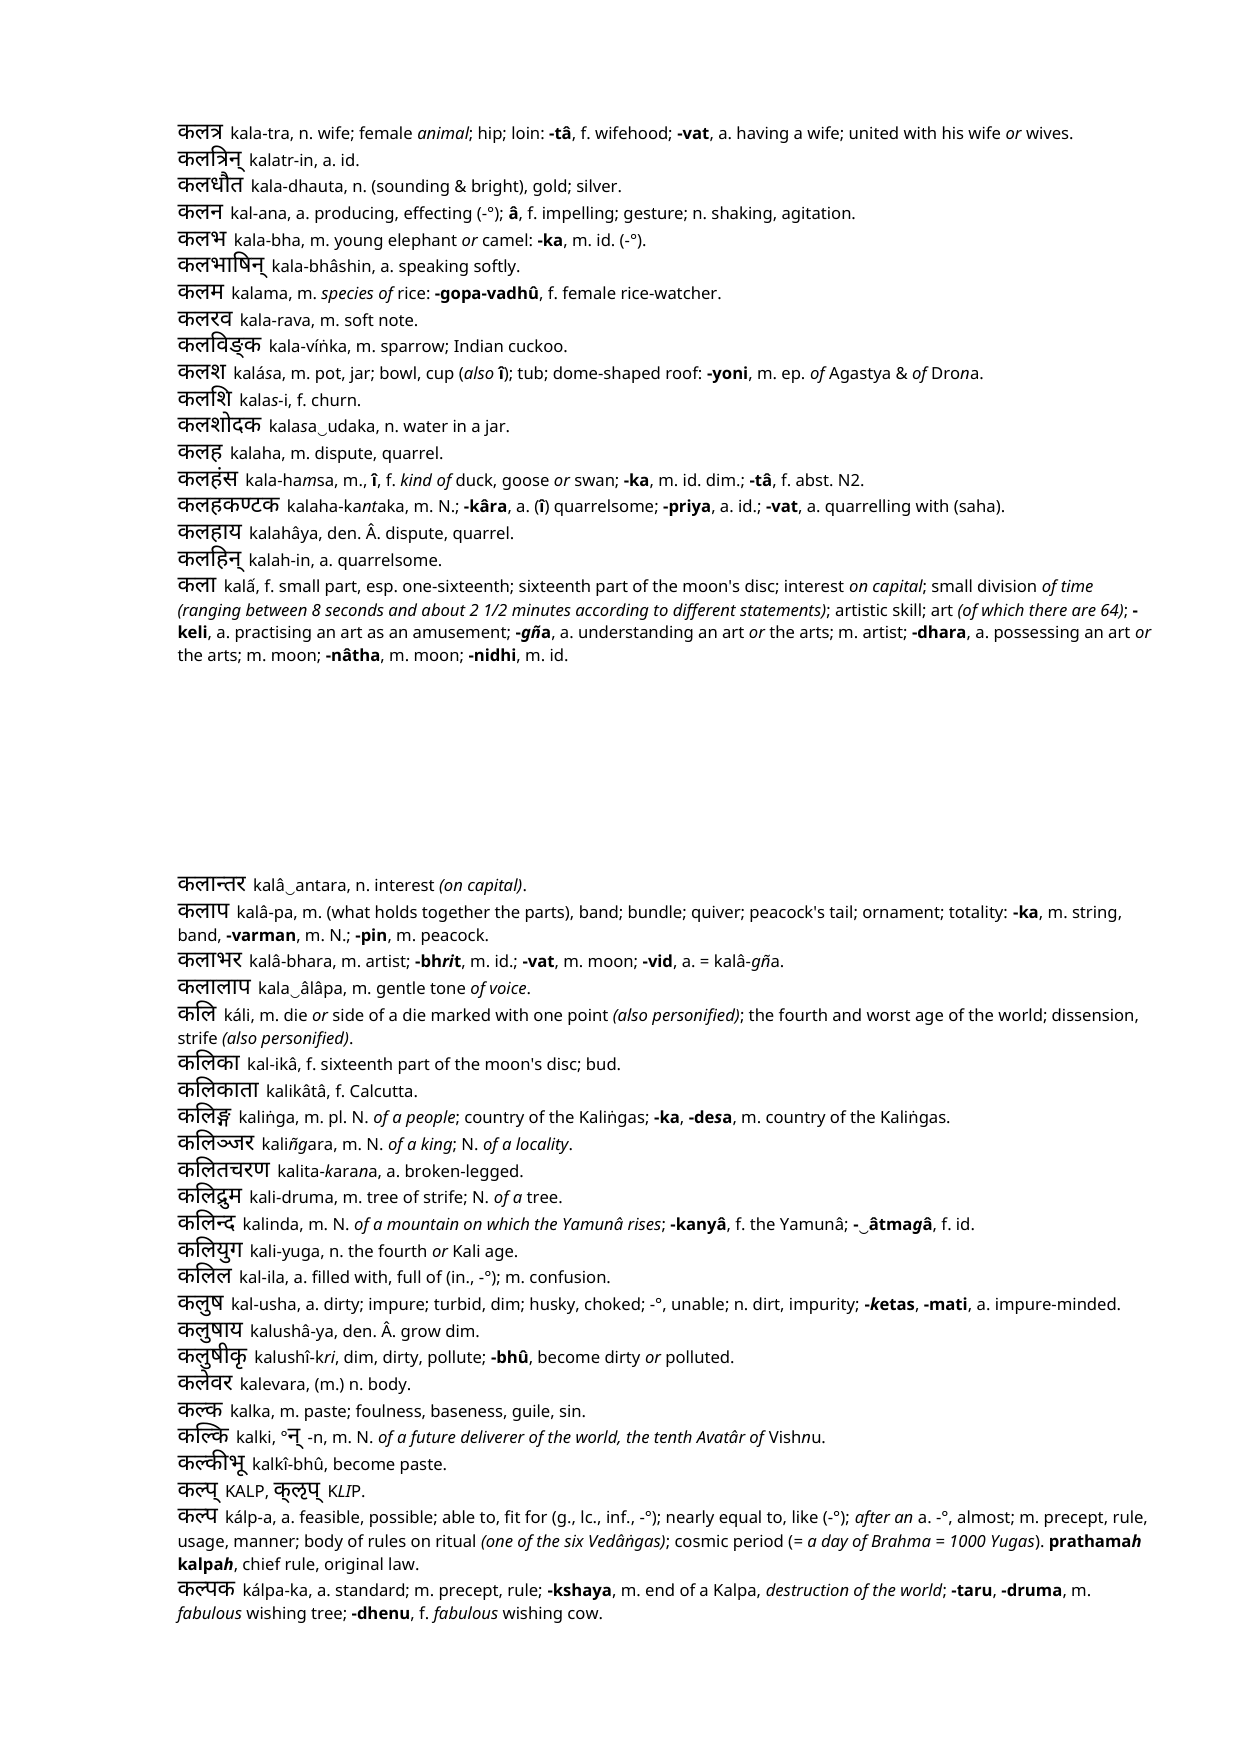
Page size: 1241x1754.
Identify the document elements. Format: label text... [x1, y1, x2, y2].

text कल्प् KALP, क्ऌप् KLIP. [177, 1476, 1152, 1503]
text कलधौत kala-dhauta, n. (sounding & bright), gold; silver. कलन kal-ana, a. producing, effecting (-°); â, f. impelling; gesture; n. shaking, agitation. कलभ kala-bha, m. young elephant or camel: -ka, m. id. (-°). कलभाषिन् kala-bhâshin, a. speaking softly. कलम kalama, m. species of rice: -gopa-vadhû, f. female rice-watcher. कलरव kala-rava, m. soft note. कलविङ्क kala-víṅka, m. sparrow; Indian cuckoo. कलश kalása, m. pot, jar; bowl, cup (also î); tub; dome-shaped roof: -yoni, m. ep. of Agastya & of Drona. कलशि kalas-i, f. churn. कलशोदक kalasa‿udaka, n. water in a jar. कलह kalaha, m. dispute, quarrel. कलहंस kala-hamsa, m., î, f. kind of duck, goose or swan; -ka, m. id. dim.; -tâ, f. abst. N2. कलहकण्टक kalaha-kantaka, m. N.; -kâra, a. (î) quarrelsome; -priya, a. id.; -vat, a. quarrelling with (saha). कलहाय kalahâya, den. Â. dispute, quarrel. कलहिन् kalah-in, a. quarrelsome. कला kalấ, f. small part, esp. one-sixteenth; sixteenth part of the moon's disc; interest on capital; small division of time (ranging between 8 seconds and about 2 1/2 minutes according to different statements); artistic skill; art (of which there are 64); -keli, a. practising an art as an amusement; -gña, a. understanding an art or the arts; m. artist; -dhara, a. possessing an art or the arts; m. moon; -nâtha, m. moon; -nidhi, m. id. [177, 171, 1152, 689]
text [177, 1503, 1152, 1624]
text कलान्तर kalâ‿antara, n. interest (on capital). कलाप kalâ-pa, m. (what holds together the parts), band; bundle; quiver; peacock's tail; ornament; totality: -ka, m. string, band, -varman, m. N.; -pin, m. peacock. कलाभर kalâ-bhara, m. artist; -bhrit, m. id.; -vat, m. moon; -vid, a. = kalâ-gña. कलालाप kala‿âlâpa, m. gentle tone of voice. कलि káli, m. die or side of a die marked with one point (also personified); the fourth and worst age of the world; dissension, strife (also personified). कलिका kal-ikâ, f. sixteenth part of the moon's disc; bud. कलिकाता kalikâtâ, f. Calcutta. कलिङ्ग kaliṅga, m. pl. N. of a people; country of the Kaliṅgas; -ka, -desa, m. country of the Kaliṅgas. कलिञ्जर kaliñgara, m. N. of a king; N. of a locality. [177, 871, 1152, 1156]
text कलुषीकृ kalushî-kri, dim, dirty, pollute; -bhû, become dirty or polluted. कलेवर kalevara, (m.) n. body. कल्क kalka, m. paste; foulness, baseness, guile, sin. कल्कि kalki, °न् -n, m. N. of a future deliverer of the world, the tenth Avatâr of Vishnu. कल्कीभू kalkî-bhû, become paste. [177, 1343, 1152, 1476]
text कलत्र kala-tra, n. wife; female animal; hip; loin: -tâ, f. wifehood; -vat, a. having a wife; united with his wife or wives. कलत्रिन् kalatr-in, a. id. [177, 118, 1152, 171]
text कलितचरण kalita-karana, a. broken-legged. कलिद्रुम kali-druma, m. tree of strife; N. of a tree. कलिन्द kalinda, m. N. of a mountain on which the Yamunâ rises; -kanyâ, f. the Yamunâ; -‿âtmagâ, f. id. कलियुग kali-yuga, n. the fourth or Kali age. कलिल kal-ila, a. filled with, full of (in., -°); m. confusion. कलुष kal-usha, a. dirty; impure; turbid, dim; husky, choked; -°, unable; n. dirt, impurity; -ketas, -mati, a. impure-minded. कलुषाय kalushâ-ya, den. Â. grow dim. [177, 1156, 1152, 1343]
